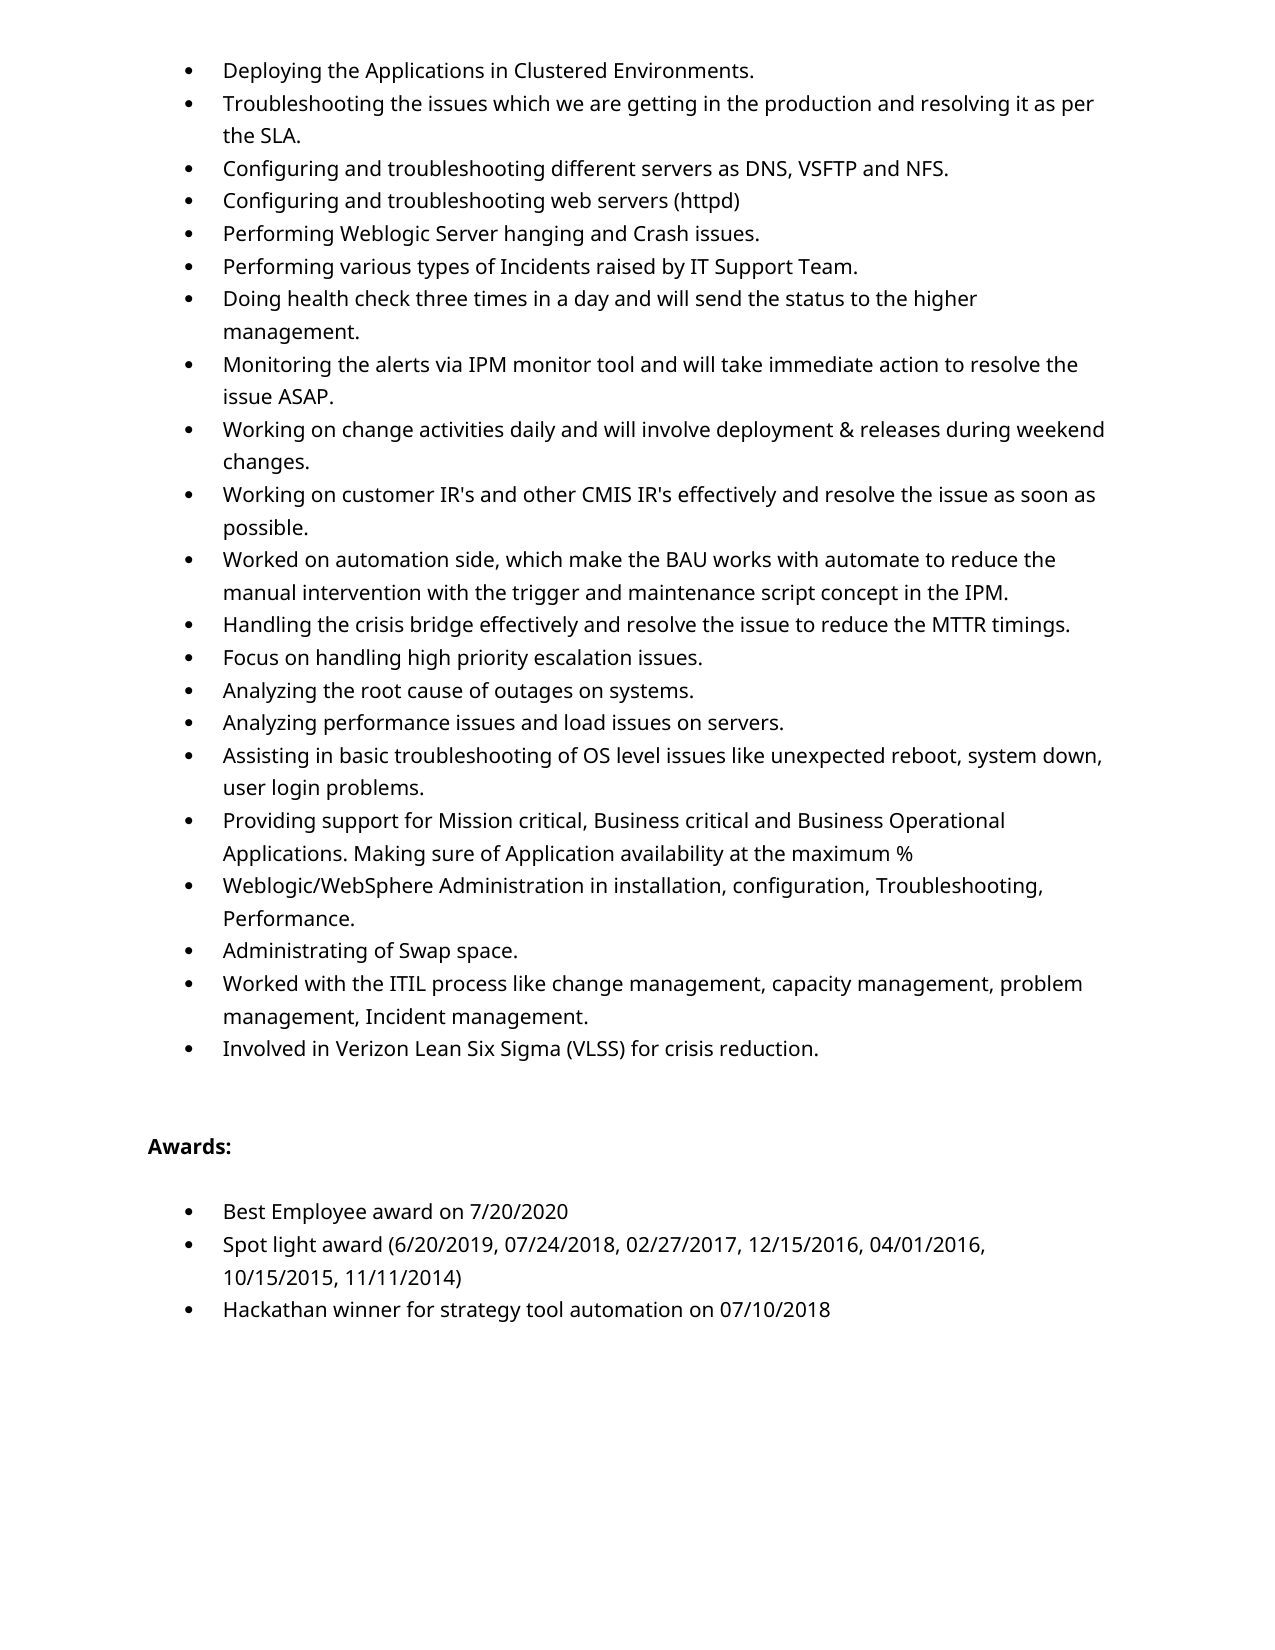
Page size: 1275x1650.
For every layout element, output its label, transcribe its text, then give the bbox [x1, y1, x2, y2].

list Configuring and troubleshooting web servers (httpd) [185, 187, 1107, 215]
list Troubleshooting the issues which we are getting in the production and resolving it as per the SLA. [185, 89, 1107, 150]
list Doing health check three times in a day and will send the status to the higher management. [185, 284, 1107, 346]
list Working on change activities daily and will involve deployment & releases during weekend changes. [185, 415, 1107, 476]
list Hackathan winner for strategy tool automation on 07/10/2018 [185, 1295, 1107, 1324]
list Configuring and troubleshooting different servers as DNS, VSFTP and NFS. [185, 154, 1107, 182]
list Monitoring the alerts via IPM monitor tool and will take immediate action to resolve the issue ASAP. [185, 350, 1107, 411]
list Worked with the ITIL process like change management, capacity management, problem management, Incident management. [185, 969, 1107, 1030]
list Providing support for Mission critical, Business critical and Business Operational Applications. Making sure of Application availability at the maximum % [185, 806, 1107, 867]
list Analyzing performance issues and load issues on servers. [185, 708, 1107, 737]
list Best Employee award on 7/20/2020 [185, 1197, 1107, 1226]
text Awards: [148, 1132, 1107, 1161]
list Weblogic/WebSphere Administration in installation, configuration, Troubleshooting, Performance. [185, 871, 1107, 932]
list Handling the crisis bridge effectively and resolve the issue to reduce the MTTR timings. [185, 611, 1107, 639]
list Focus on handling high priority escalation issues. [185, 643, 1107, 672]
list Assisting in basic troubleshooting of OS level issues like unexpected reboot, system down, user login problems. [185, 741, 1107, 802]
list Analyzing the root cause of outages on systems. [185, 676, 1107, 704]
list Deploying the Applications in Clustered Environments. [185, 56, 1107, 85]
list Working on customer IR's and other CMIS IR's effectively and resolve the issue as soon as possible. [185, 480, 1107, 541]
list Involved in Verizon Lean Six Sigma (VLSS) for crisis reduction. [185, 1034, 1107, 1063]
list Performing Weblogic Server hanging and Crash issues. [185, 219, 1107, 248]
list Worked on automation side, which make the BAU works with automate to reduce the manual intervention with the trigger and maintenance script concept in the IPM. [185, 545, 1107, 606]
list Administrating of Swap space. [185, 937, 1107, 965]
list Spot light award (6/20/2019, 07/24/2018, 02/27/2017, 12/15/2016, 04/01/2016, 10/15/2015, 11/11/2014) [185, 1230, 1107, 1291]
list Performing various types of Incidents raised by IT Support Team. [185, 252, 1107, 280]
